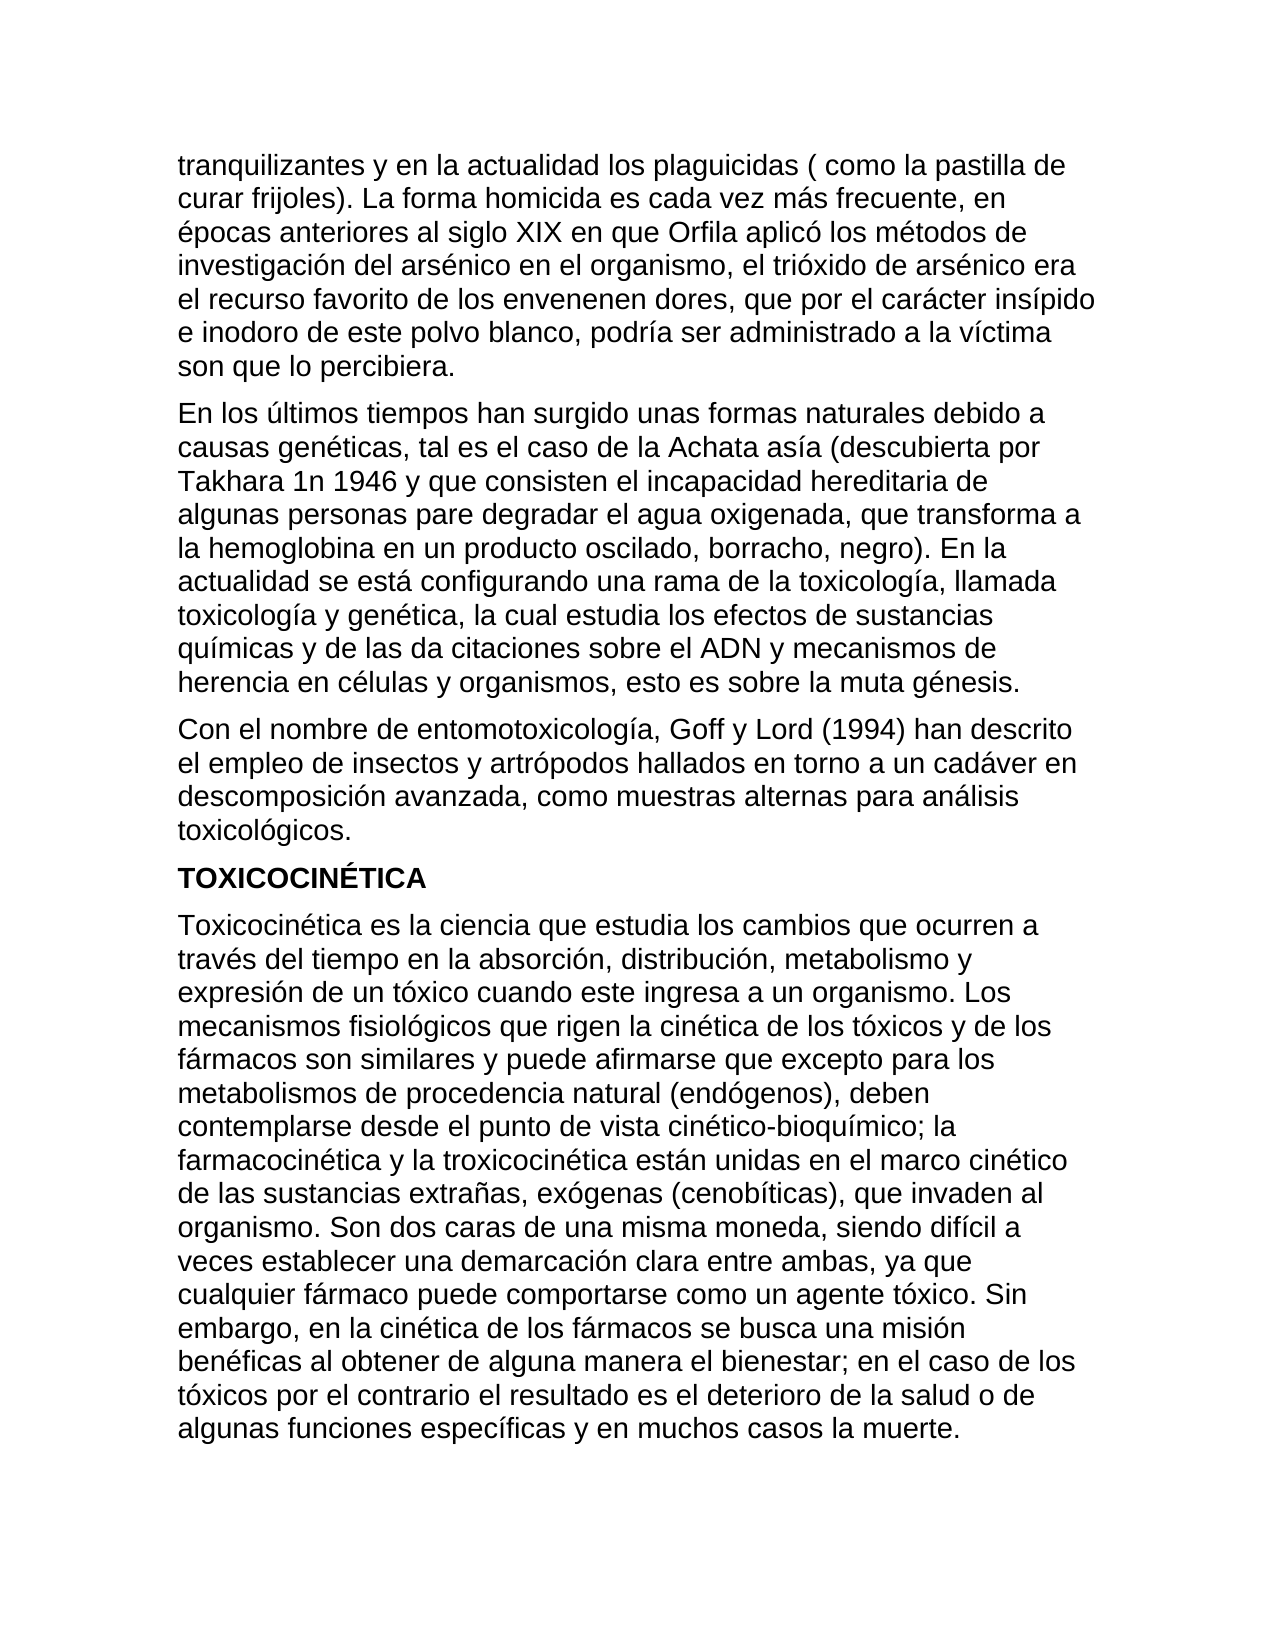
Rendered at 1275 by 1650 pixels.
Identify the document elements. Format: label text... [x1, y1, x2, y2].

text TOXICOCINÉTICA [177, 861, 1098, 894]
text Con el nombre de entomotoxicología, Goff y Lord (1994) han descrito el empleo de insectos y artrópodos hallados en torno a un cadáver en descomposición avanzada, como muestras alternas para análisis toxicológicos. [177, 712, 1098, 847]
text Toxicocinética es la ciencia que estudia los cambios que ocurren a través del tiempo en la absorción, distribución, metabolismo y expresión de un tóxico cuando este ingresa a un organismo. Los mecanismos fisiológicos que rigen la cinética de los tóxicos y de los fármacos son similares y puede afirmarse que excepto para los metabolismos de procedencia natural (endógenos), deben contemplarse desde el punto de vista cinético-bioquímico; la farmacocinética y la troxicocinética están unidas en el marco cinético de las sustancias extrañas, exógenas (cenobíticas), que invaden al organismo. Son dos caras de una misma moneda, siendo difícil a veces establecer una demarcación clara entre ambas, ya que cualquier fármaco puede comportarse como un agente tóxico. Sin embargo, en la cinética de los fármacos se busca una misión benéficas al obtener de alguna manera el bienestar; en el caso de los tóxicos por el contrario el resultado es el deterioro de la salud o de algunas funciones específicas y en muchos casos la muerte. [177, 908, 1098, 1445]
text En los últimos tiempos han surgido unas formas naturales debido a causas genéticas, tal es el caso de la Achata asía (descubierta por Takhara 1n 1946 y que consisten el incapacidad hereditaria de algunas personas pare degradar el agua oxigenada, que transforma a la hemoglobina en un producto oscilado, borracho, negro). En la actualidad se está configurando una rama de la toxicología, llamada toxicología y genética, la cual estudia los efectos de sustancias químicas y de las da citaciones sobre el ADN y mecanismos de herencia en células y organismos, esto es sobre la muta génesis. [177, 396, 1098, 698]
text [177, 148, 1098, 382]
